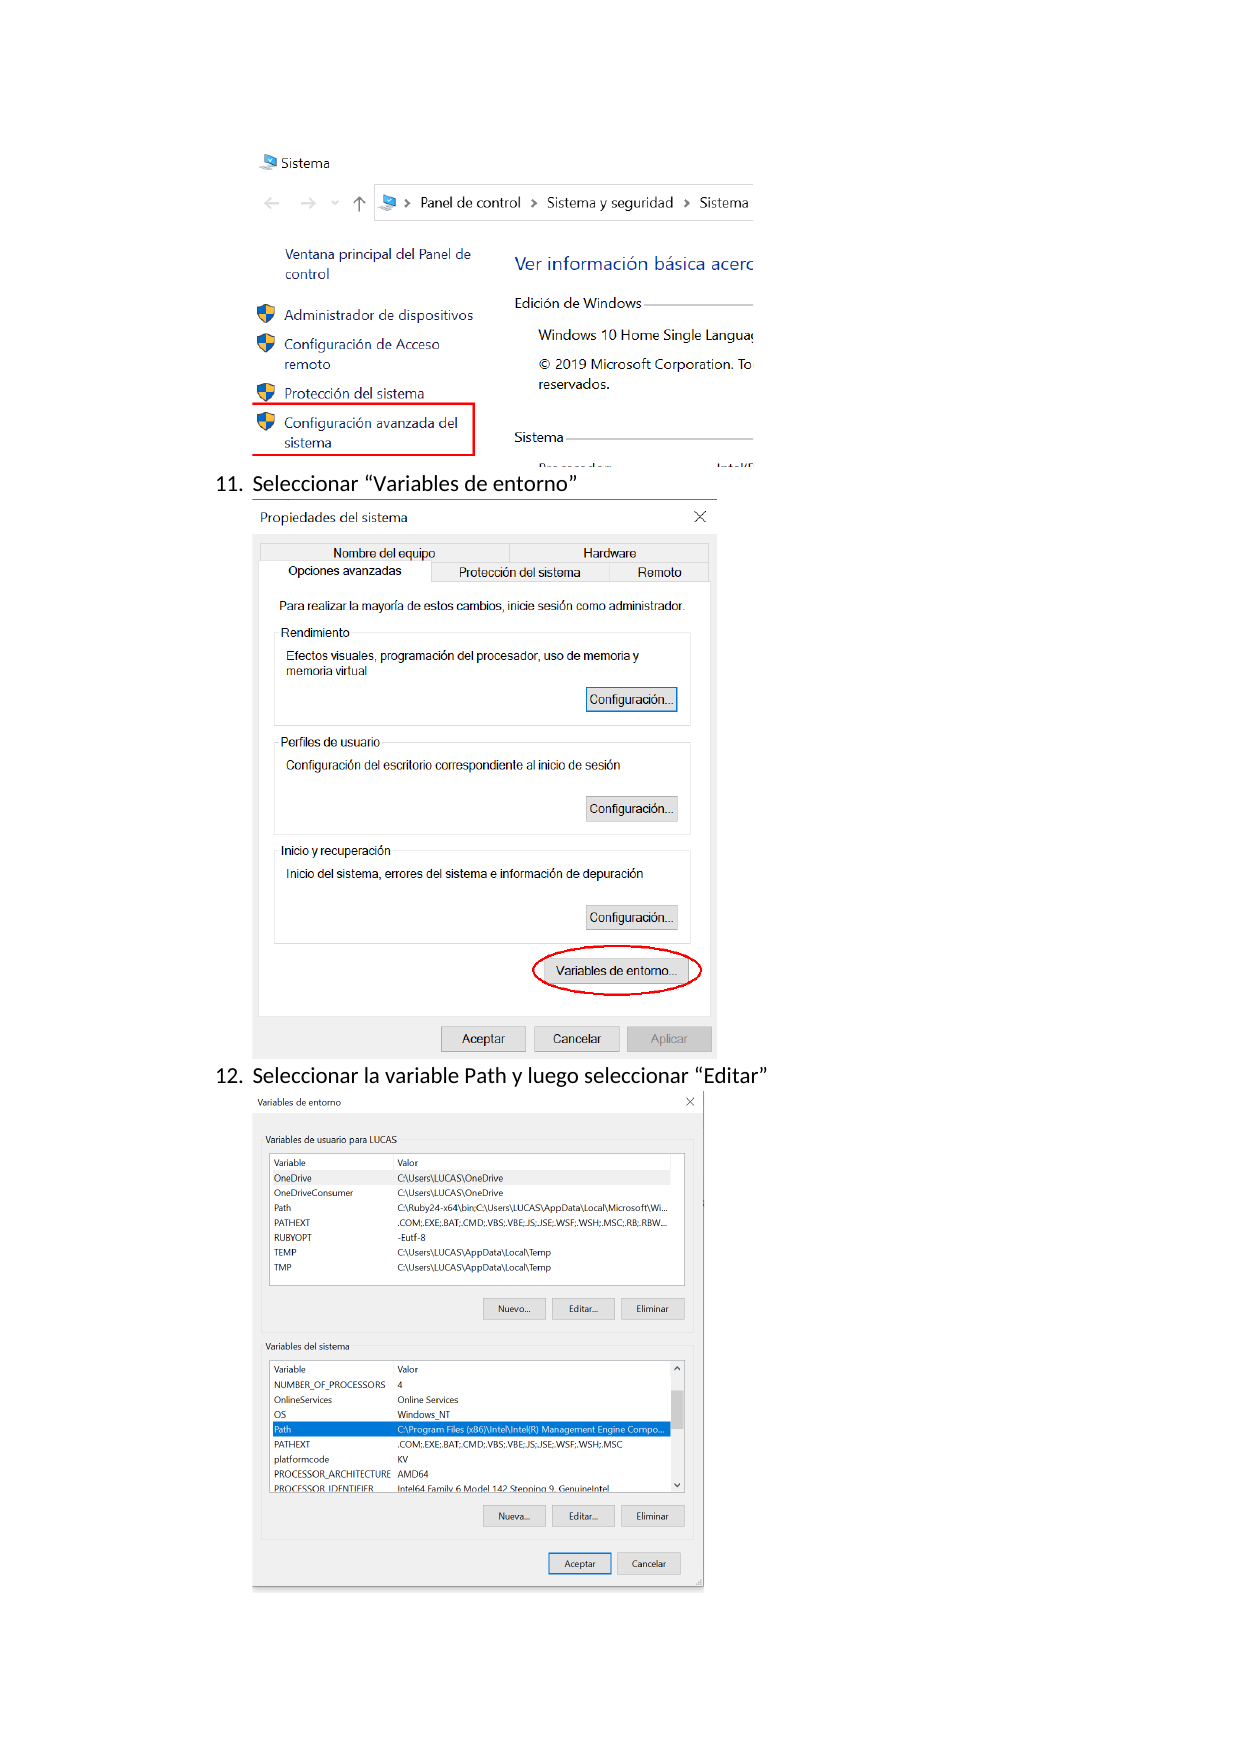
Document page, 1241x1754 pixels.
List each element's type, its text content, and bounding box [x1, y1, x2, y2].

picture [252, 1091, 705, 1593]
picture [252, 499, 717, 1059]
picture [252, 147, 754, 467]
list Seleccionar la variable Path y luego seleccionar “Editar” [215, 1061, 1063, 1089]
list Seleccionar “Variables de entorno” [215, 469, 1063, 497]
